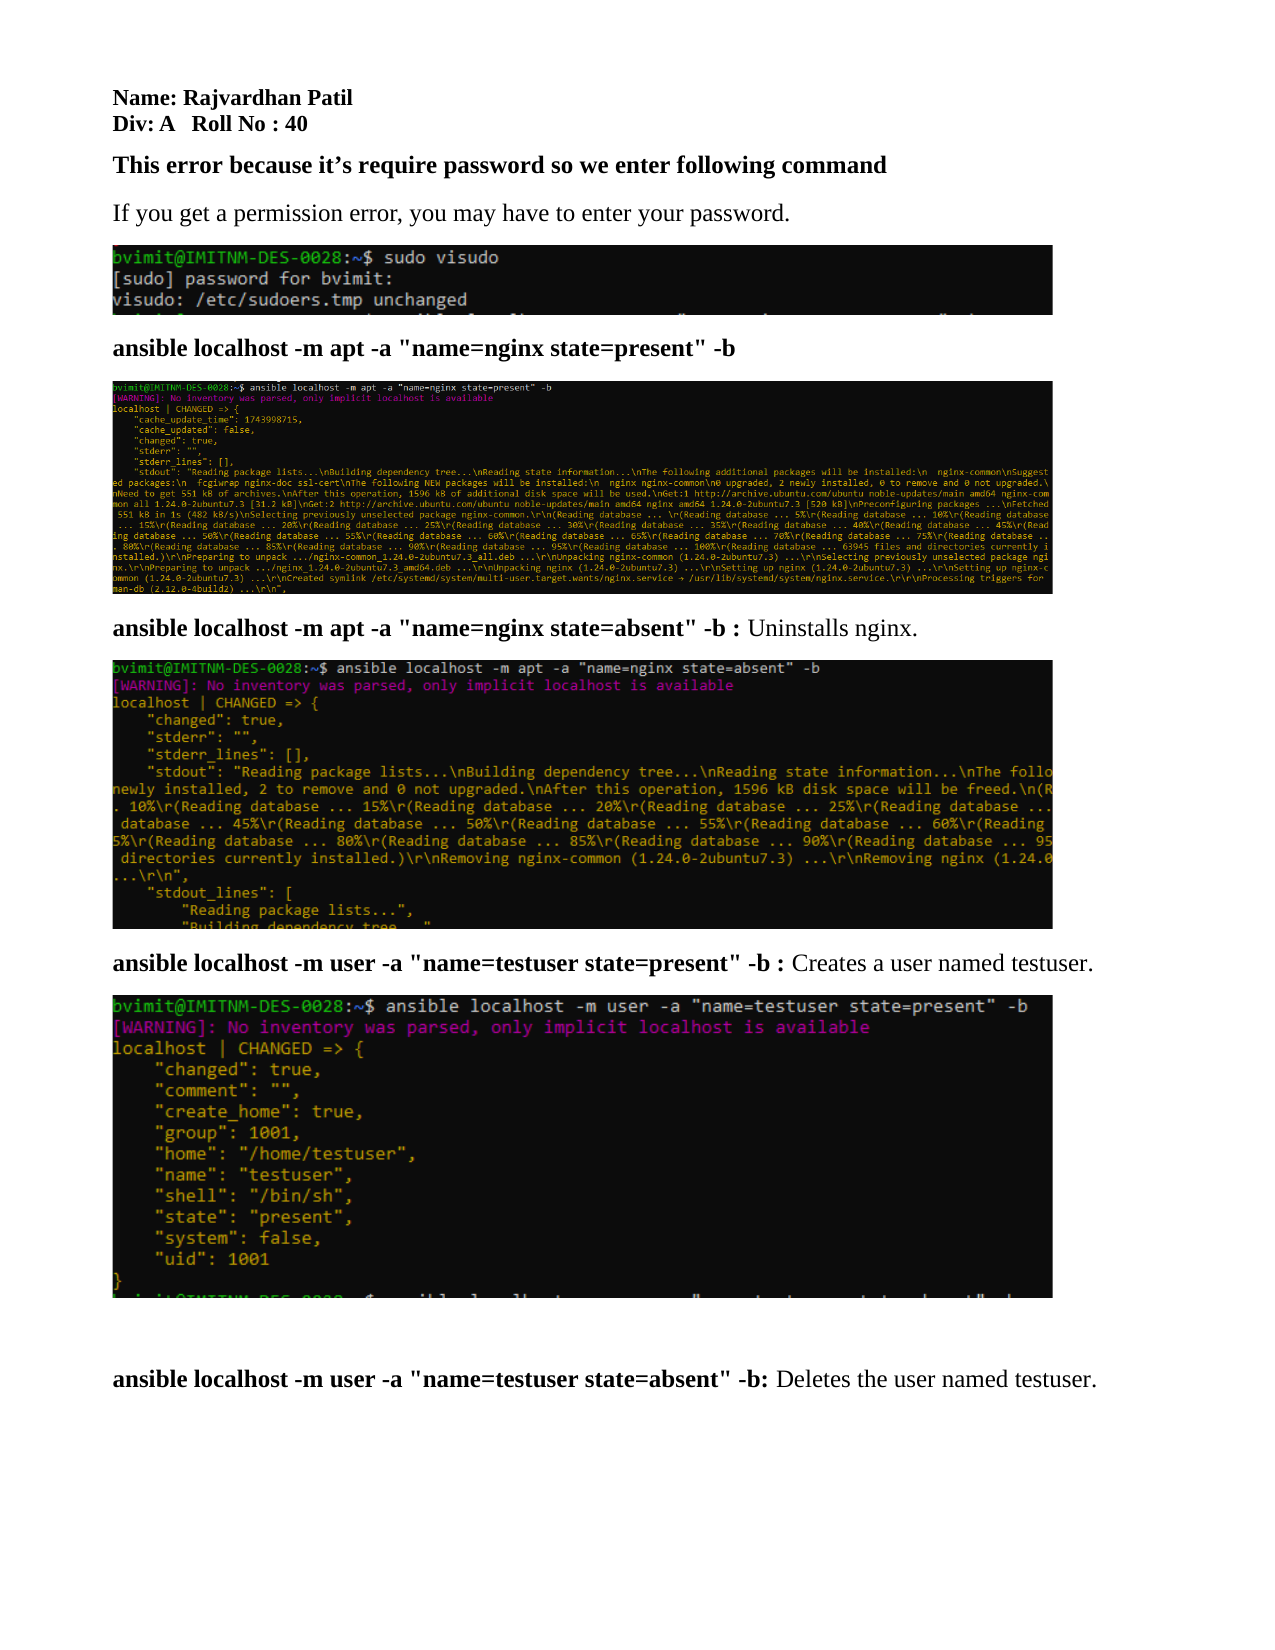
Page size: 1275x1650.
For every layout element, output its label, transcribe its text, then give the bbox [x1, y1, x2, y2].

text ansible localhost -m apt -a "name=nginx state=absent" -b : Uninstalls nginx. [112, 613, 1162, 641]
text This error because it’s require password so we enter following command [112, 150, 1162, 179]
text ansible localhost -m user -a "name=testuser state=present" -b : Creates a user named testuser. [112, 948, 1162, 976]
text If you get a permission error, you may have to enter your password. [112, 198, 1162, 226]
picture [112, 245, 1053, 315]
picture [112, 995, 1053, 1298]
picture [112, 381, 1053, 594]
text ansible localhost -m user -a "name=testuser state=absent" -b: Deletes the user named testuser. [112, 1364, 1162, 1393]
text ansible localhost -m apt -a "name=nginx state=present" -b [112, 333, 1162, 362]
picture [112, 660, 1053, 929]
